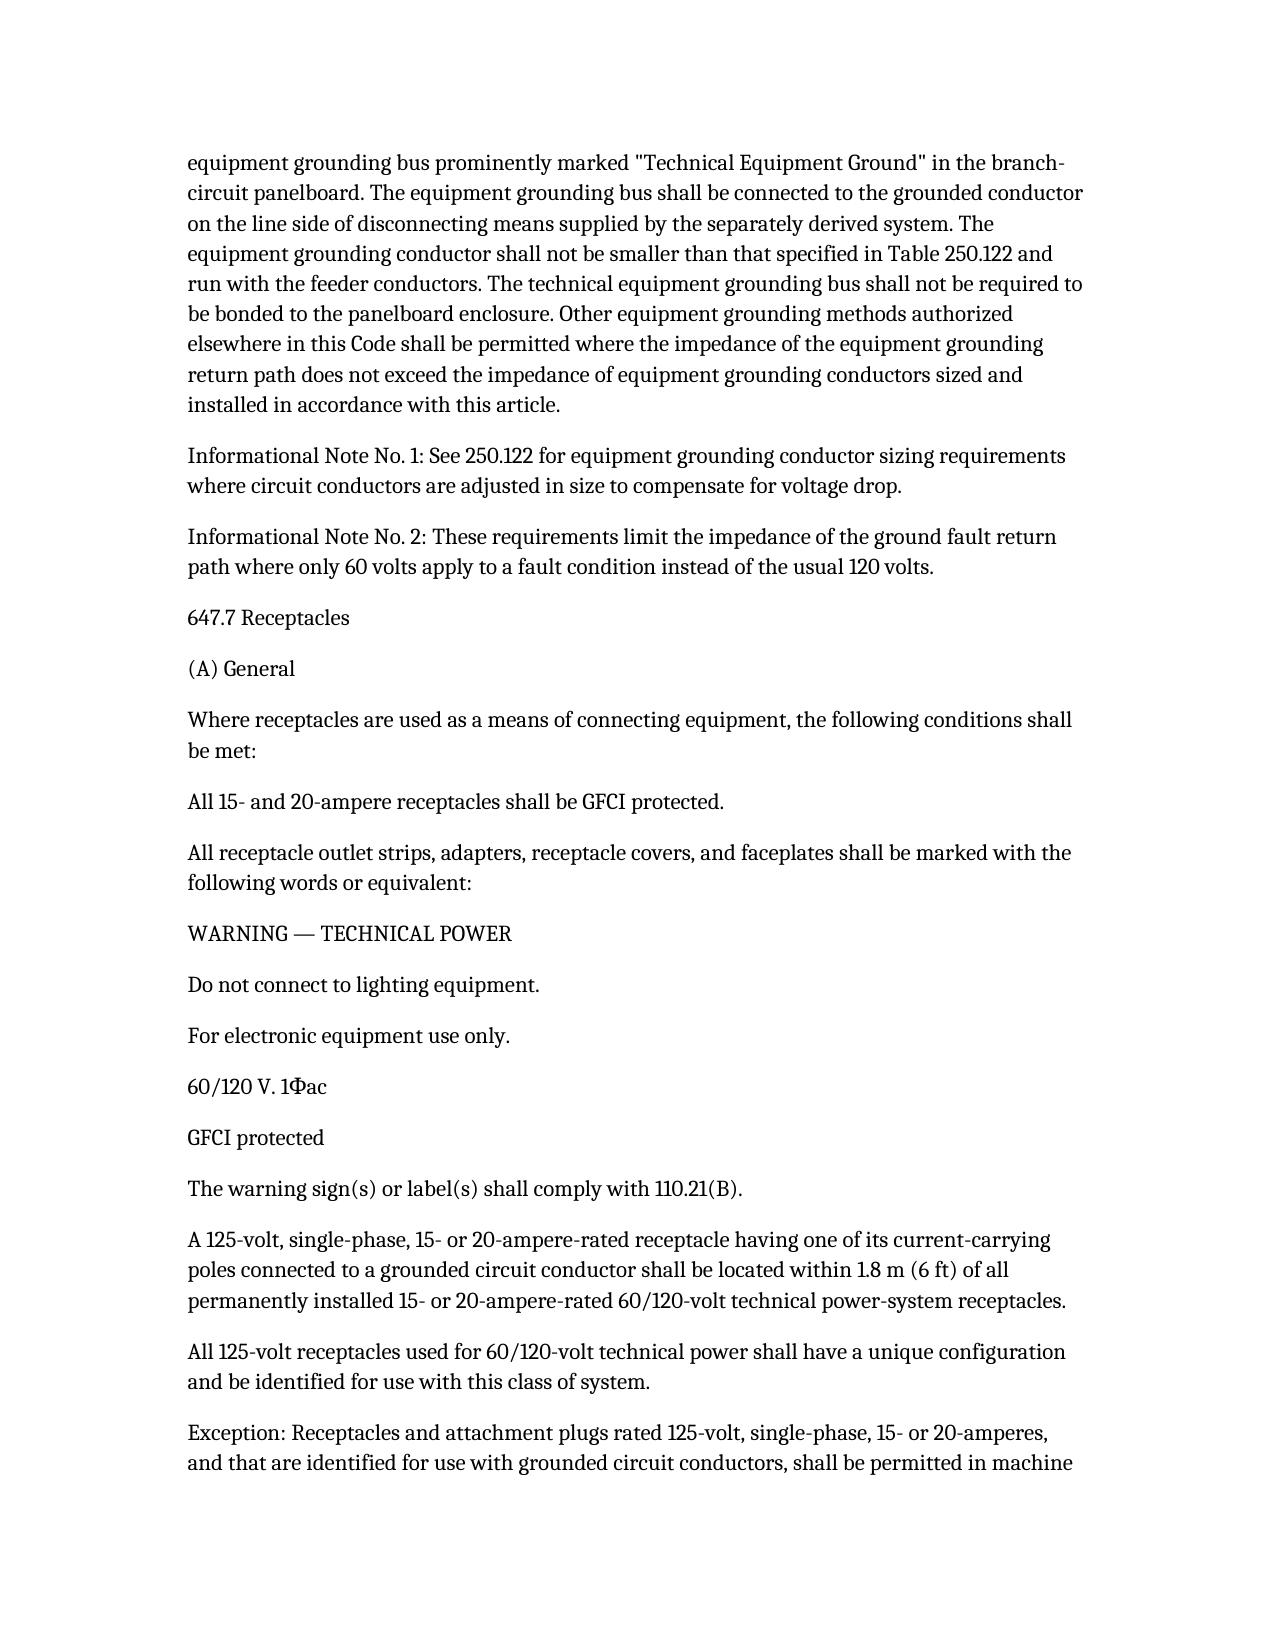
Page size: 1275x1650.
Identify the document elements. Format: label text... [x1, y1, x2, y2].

text Informational Note No. 2: These requirements limit the impedance of the ground fault return path where only 60 volts apply to a fault condition instead of the usual 120 volts. [187, 524, 1087, 581]
text (A) General [187, 656, 1087, 683]
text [187, 150, 1087, 418]
text All receptacle outlet strips, adapters, receptacle covers, and faceplates shall be marked with the following words or equivalent: [187, 839, 1087, 896]
text The warning sign(s) or label(s) shall comply with 110.21(B). [187, 1176, 1087, 1202]
text All 15- and 20-ampere receptacles shall be GFCI protected. [187, 788, 1087, 815]
text GFCI protected [187, 1125, 1087, 1151]
text A 125-volt, single-phase, 15- or 20-ampere-rated receptacle having one of its current-carrying poles connected to a grounded circuit conductor shall be located within 1.8 m (6 ft) of all permanently installed 15- or 20-ampere-rated 60/120-volt technical power-system receptacles. [187, 1227, 1087, 1314]
text 60/120 V. 1Φac [187, 1074, 1087, 1100]
text Where receptacles are used as a means of connecting equipment, the following conditions shall be met: [187, 707, 1087, 764]
text WARNING — TECHNICAL POWER [187, 921, 1087, 947]
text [187, 1420, 1087, 1476]
text Do not connect to lighting equipment. [187, 972, 1087, 998]
text For electronic equipment use only. [187, 1023, 1087, 1049]
text Informational Note No. 1: See 250.122 for equipment grounding conductor sizing requirements where circuit conductors are adjusted in size to compensate for voltage drop. [187, 443, 1087, 499]
text All 125-volt receptacles used for 60/120-volt technical power shall have a unique configuration and be identified for use with this class of system. [187, 1338, 1087, 1395]
text 647.7 Receptacles [187, 605, 1087, 632]
